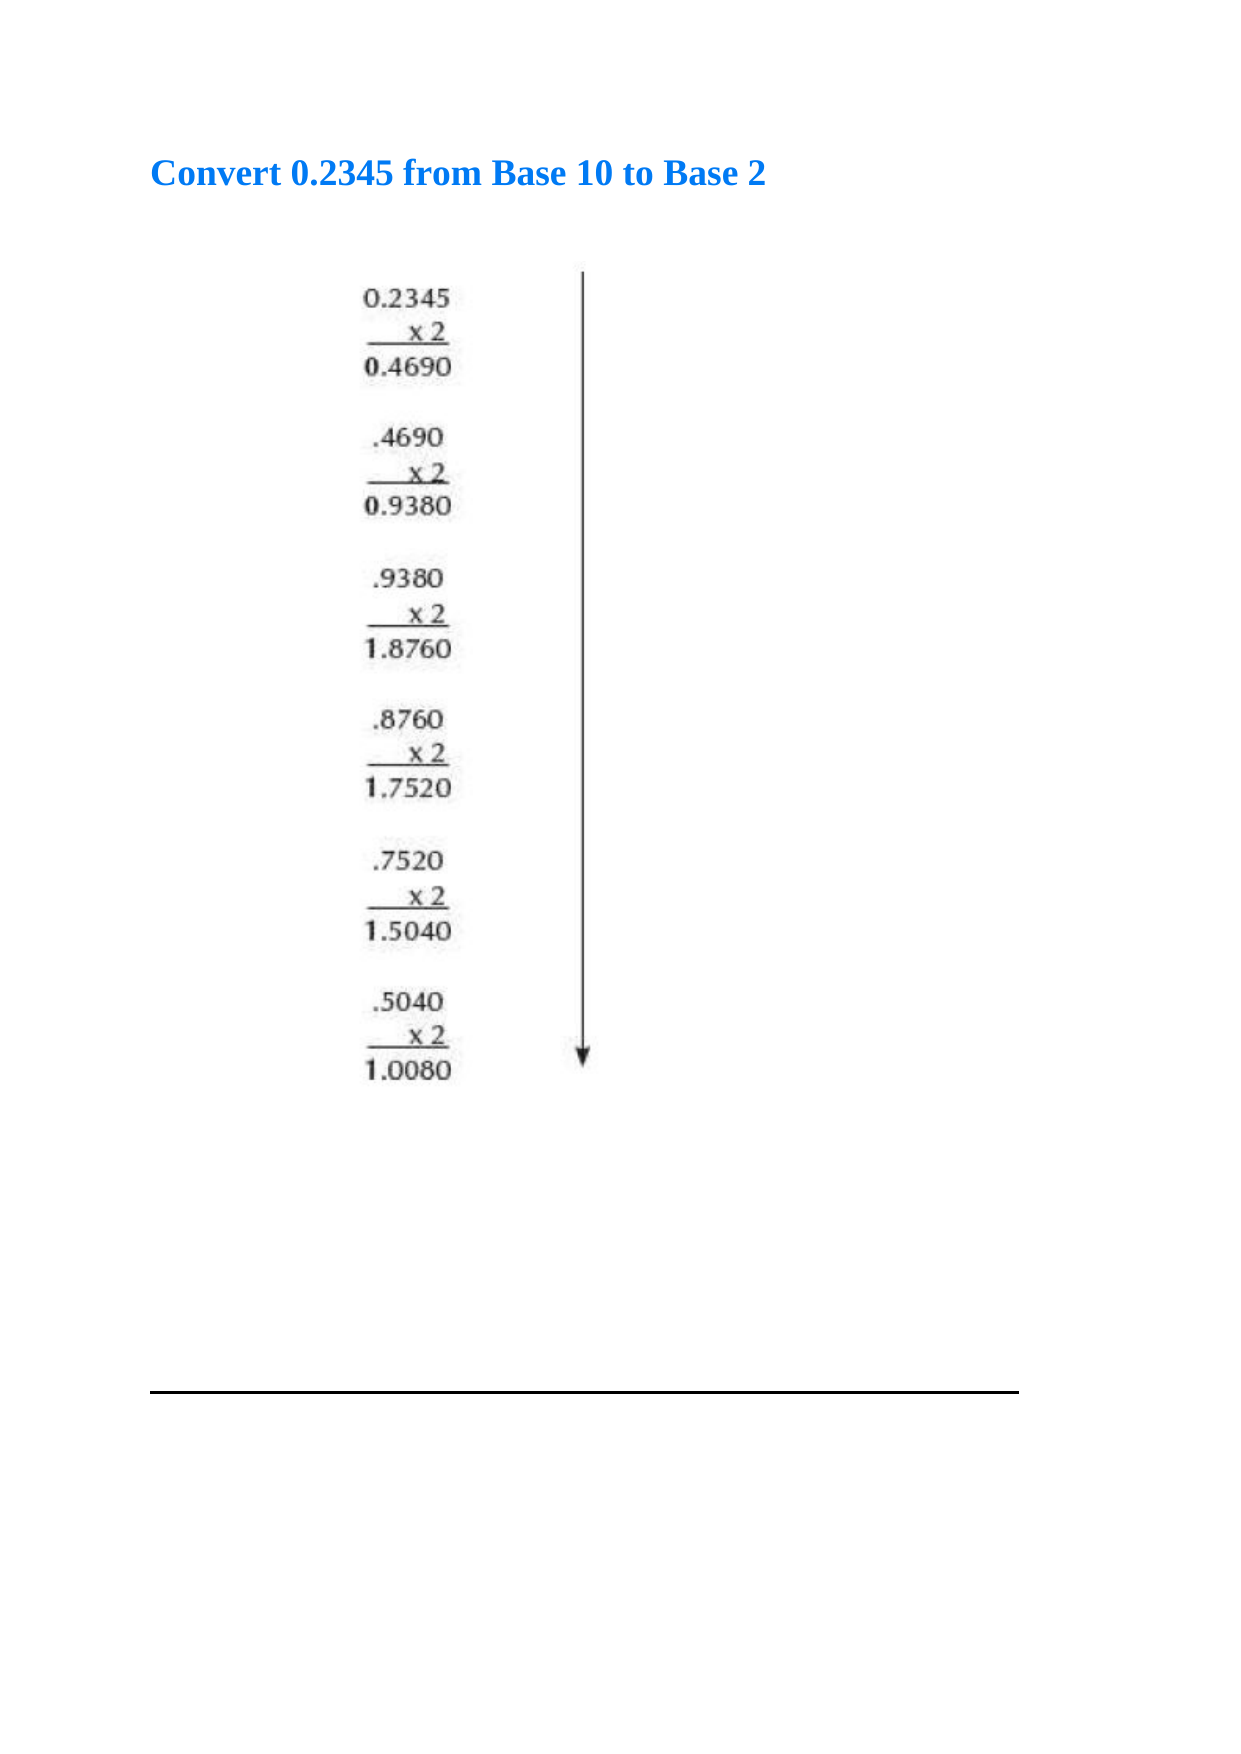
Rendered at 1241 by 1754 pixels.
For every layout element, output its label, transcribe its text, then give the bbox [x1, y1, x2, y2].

subtitle Convert 0.2345 from Base 10 to Base 2 [150, 150, 1090, 193]
picture [311, 261, 968, 1113]
